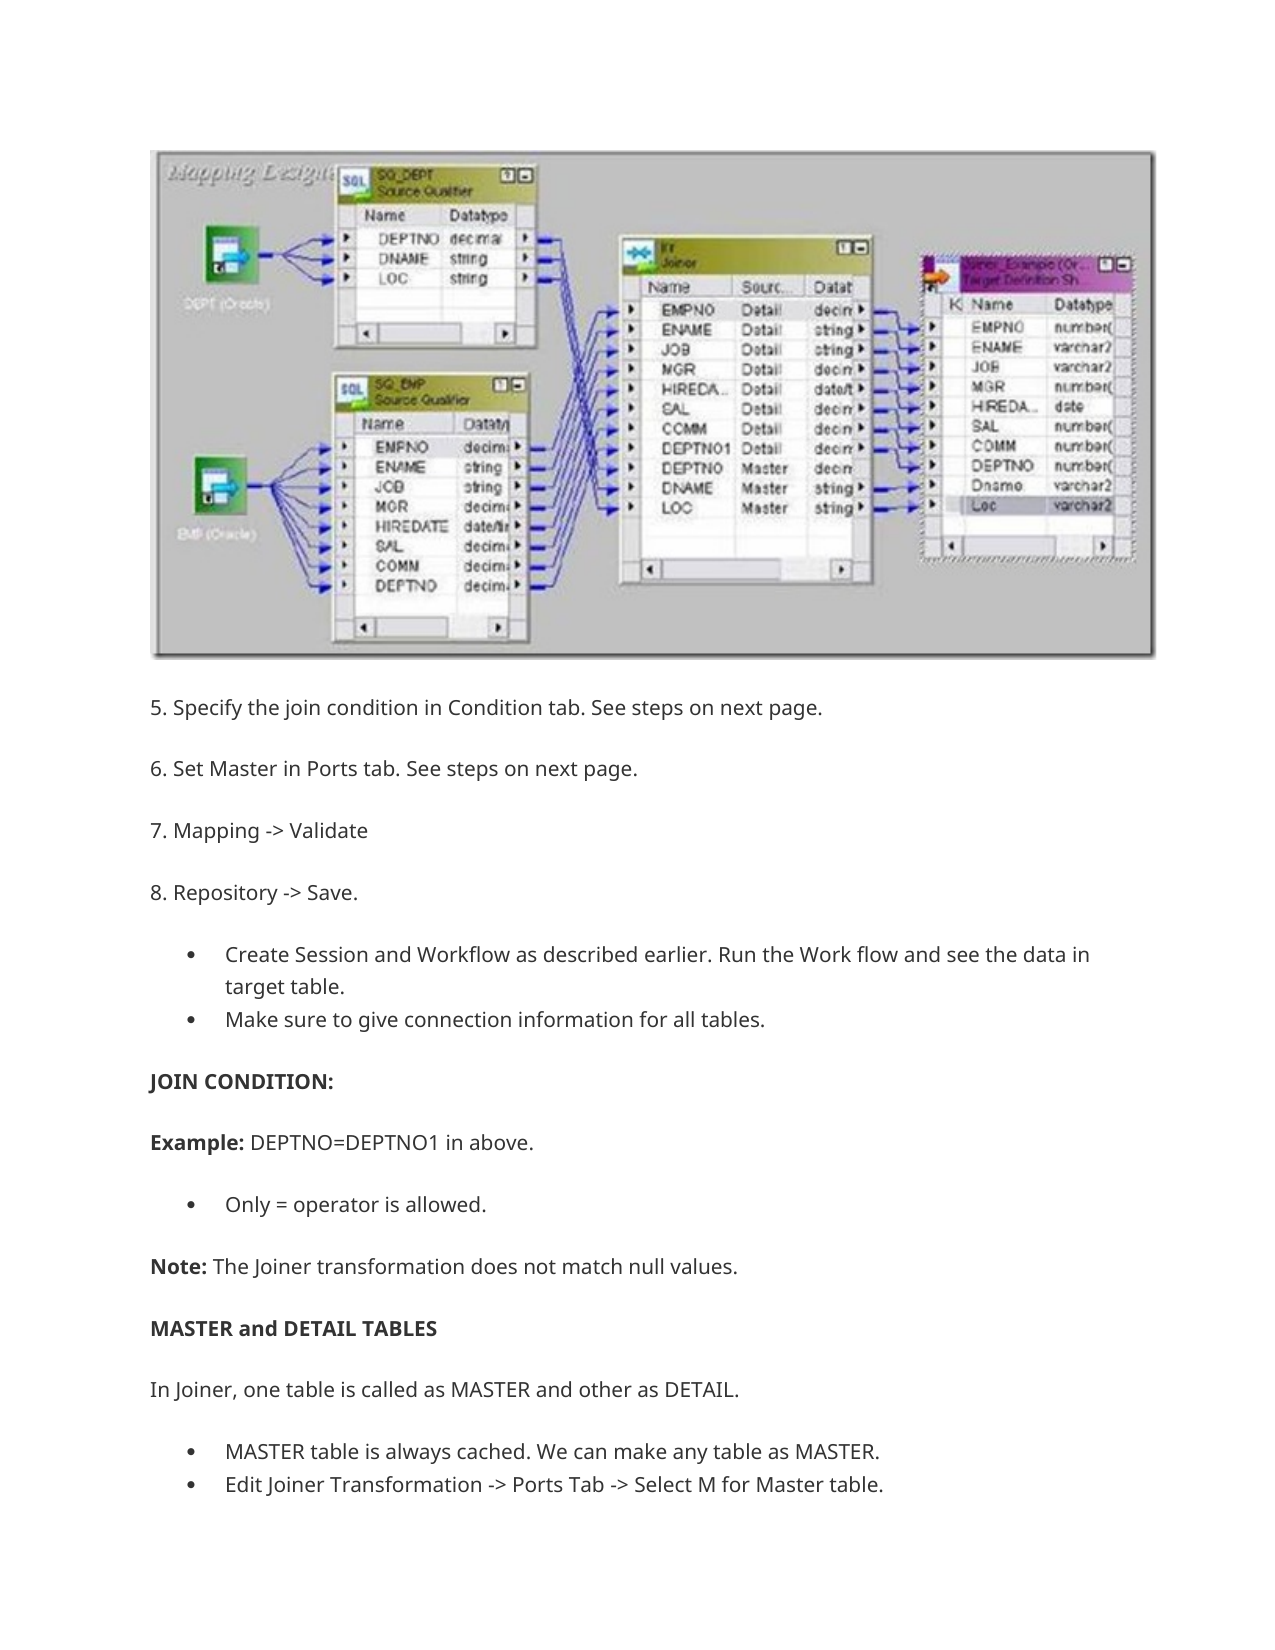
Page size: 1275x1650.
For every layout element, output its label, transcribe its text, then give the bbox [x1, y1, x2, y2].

text In Joiner, one table is called as MASTER and other as DETAIL. [150, 1376, 1125, 1404]
list Edit Joiner Transformation -> Ports Tab -> Select M for Master table. [187, 1470, 1125, 1498]
text 7. Mapping -> Validate [150, 816, 1125, 845]
text 5. Specify the join condition in Condition tab. See steps on next page. [150, 693, 1125, 721]
text 6. Set Master in Ports tab. See steps on next page. [150, 754, 1125, 783]
text JOIN CONDITION: [150, 1067, 1125, 1095]
list Make sure to give connection information for all tables. [187, 1005, 1125, 1033]
text Example: DEPTNO=DEPTNO1 in above. [150, 1128, 1125, 1157]
text 8. Repository -> Save. [150, 878, 1125, 906]
picture [150, 150, 1157, 660]
list MASTER table is always cached. We can make any table as MASTER. [187, 1437, 1125, 1466]
list Create Session and Workflow as described earlier. Run the Work flow and see the data in target table. [187, 940, 1125, 1001]
text Note: The Joiner transformation does not match null values. [150, 1252, 1125, 1281]
text MASTER and DETAIL TABLES [150, 1314, 1125, 1342]
list Only = operator is allowed. [187, 1190, 1125, 1219]
